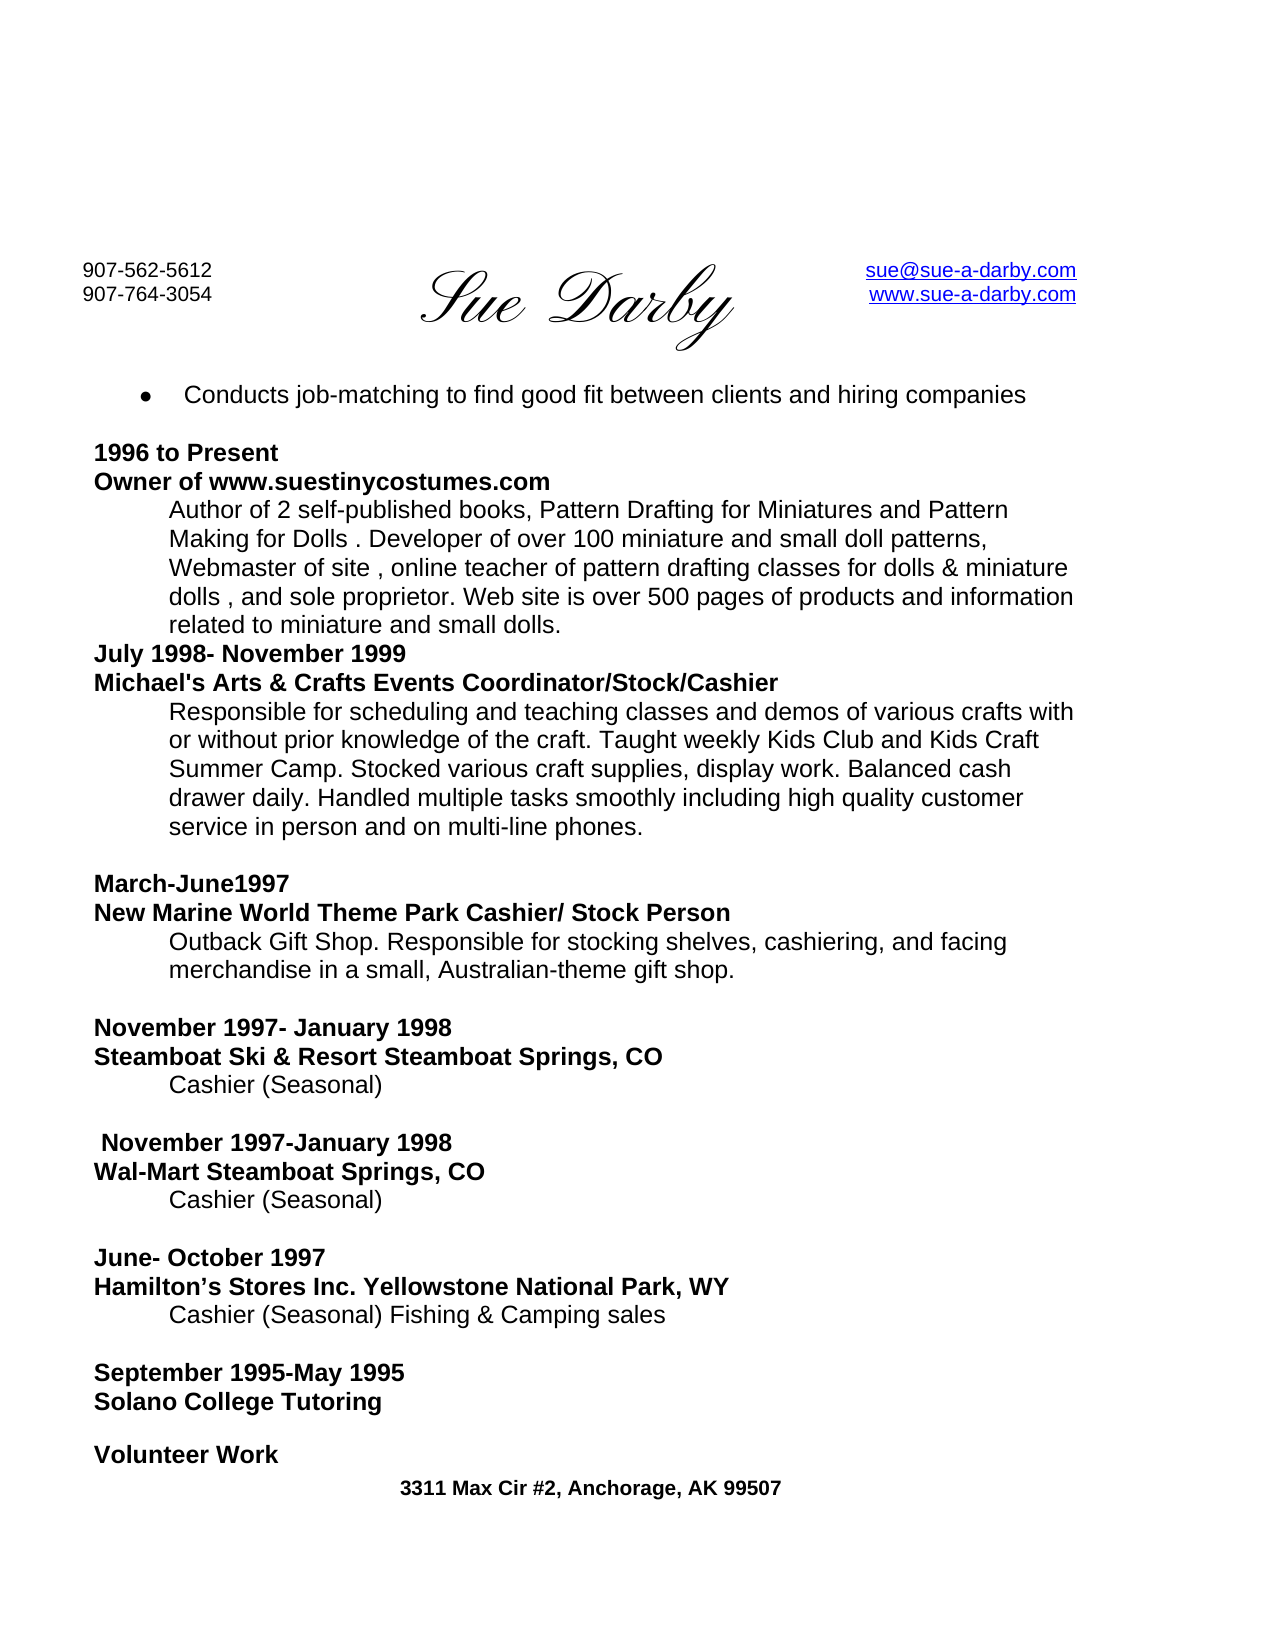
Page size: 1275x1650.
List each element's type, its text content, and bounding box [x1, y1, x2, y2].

text Michael's Arts & Crafts Events Coordinator/Stock/Cashier [94, 668, 1087, 697]
subtitle Volunteer Work [94, 1440, 1087, 1469]
text Steamboat Ski & Resort Steamboat Springs, CO [94, 1042, 1087, 1070]
text Cashier (Seasonal) Fishing & Camping sales [169, 1300, 1087, 1329]
text November 1997-January 1998 [94, 1128, 1087, 1157]
text Hamilton’s Stores Inc. Yellowstone National Park, WY [94, 1272, 1087, 1300]
text 1996 to Present [94, 438, 1087, 467]
text Wal-Mart Steamboat Springs, CO [94, 1157, 1087, 1185]
list Conducts job-matching to find good fit between clients and hiring companies [139, 380, 1087, 409]
text New Marine World Theme Park Cashier/ Stock Person [94, 898, 1087, 927]
text Solano College Tutoring [94, 1387, 1087, 1415]
text Author of 2 self-published books, Pattern Drafting for Miniatures and Pattern Making for Dolls . Developer of over 100 miniature and small doll patterns, Webmaster of site , online teacher of pattern drafting classes for dolls & miniature dolls , and sole proprietor. Web site is over 500 pages of products and information related to miniature and small dolls. [169, 495, 1087, 639]
text September 1995-May 1995 [94, 1358, 1087, 1387]
text Owner of www.suestinycostumes.com [94, 467, 1087, 495]
text Cashier (Seasonal) [169, 1185, 1087, 1214]
text Outback Gift Shop. Responsible for stocking shelves, cashiering, and facing merchandise in a small, Australian-theme gift shop. [169, 927, 1087, 984]
text June- October 1997 [94, 1243, 1087, 1272]
text March-June1997 [94, 869, 1087, 898]
text Cashier (Seasonal) [169, 1070, 1087, 1099]
text Responsible for scheduling and teaching classes and demos of various crafts with or without prior knowledge of the craft. Taught weekly Kids Club and Kids Craft Summer Camp. Stocked various craft supplies, display work. Balanced cash drawer daily. Handled multiple tasks smoothly including high quality customer service in person and on multi-line phones. [169, 697, 1087, 840]
text July 1998- November 1999 [94, 639, 1087, 668]
text November 1997- January 1998 [94, 1013, 1087, 1042]
